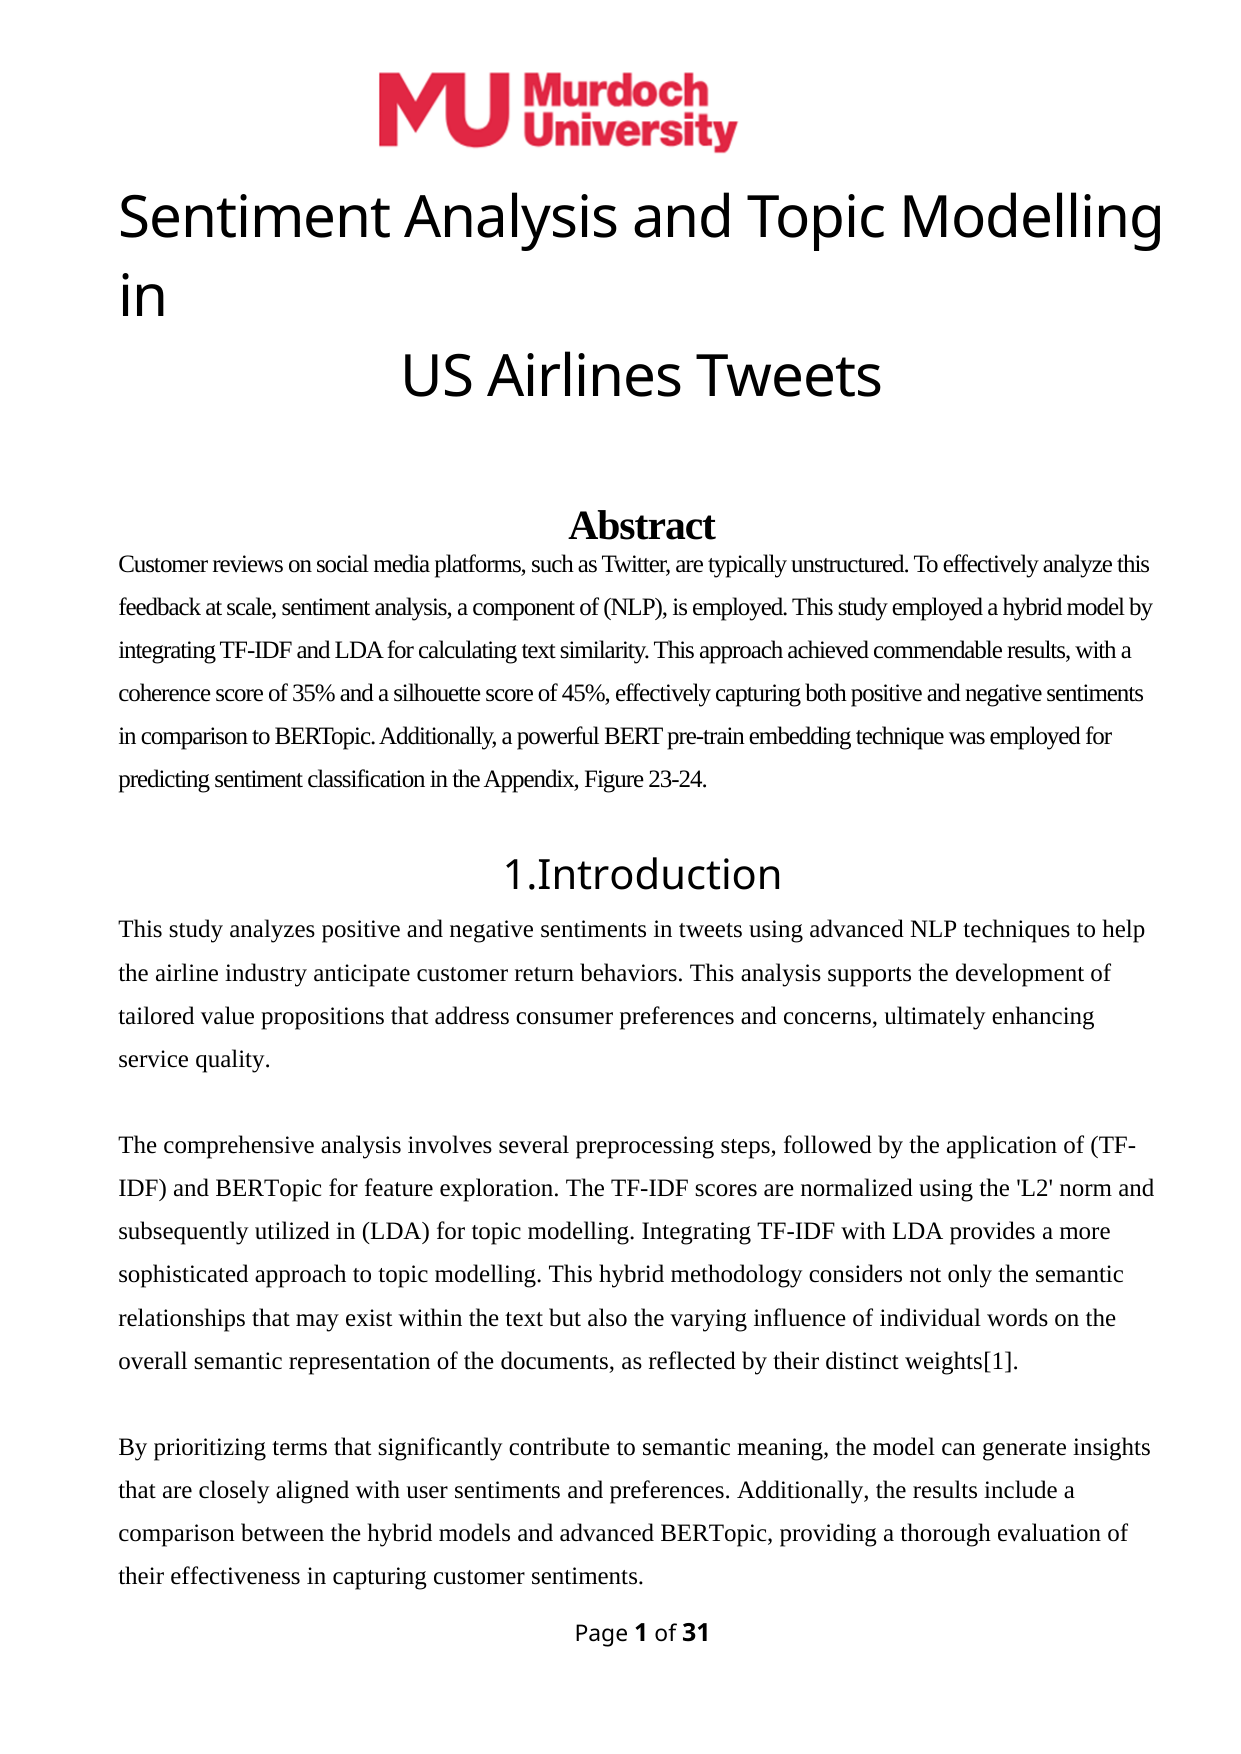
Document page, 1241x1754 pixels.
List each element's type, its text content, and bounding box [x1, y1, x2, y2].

picture [363, 55, 802, 158]
title US Airlines Tweets [118, 334, 1167, 413]
text Customer reviews on social media platforms, such as Twitter, are typically unstructured. To effectively analyze this feedback at scale, sentiment analysis, a component of (NLP), is employed. This study employed a hybrid model by integrating TF-IDF and LDA for calculating text similarity. This approach achieved commendable results, with a coherence score of 35% and a silhouette score of 45%, effectively capturing both positive and negative sentiments in comparison to BERTopic. Additionally, a powerful BERT pre-train embedding technique was employed for predicting sentiment classification in the Appendix, Figure 23-24. [118, 549, 1167, 793]
text The comprehensive analysis involves several preprocessing steps, followed by the application of (TF-IDF) and BERTopic for feature exploration. The TF-IDF scores are normalized using the 'L2' norm and subsequently utilized in (LDA) for topic modelling. Integrating TF-IDF with LDA provides a more sophisticated approach to topic modelling. This hybrid methodology considers not only the semantic relationships that may exist within the text but also the varying influence of individual words on the overall semantic representation of the documents, as reflected by their distinct weights[1]. [118, 1130, 1167, 1374]
text Abstract [118, 501, 1167, 549]
text By prioritizing terms that significantly contribute to semantic meaning, the model can generate insights that are closely aligned with user sentiments and preferences. Additionally, the results include a comparison between the hybrid models and advanced BERTopic, providing a thorough evaluation of their effectiveness in capturing customer sentiments. [118, 1432, 1167, 1590]
text 1.Introduction [118, 845, 1167, 902]
text This study analyzes positive and negative sentiments in tweets using advanced NLP techniques to help the airline industry anticipate customer return behaviors. This analysis supports the development of tailored value propositions that address consumer preferences and concerns, ultimately enhancing service quality. [118, 914, 1167, 1073]
title Sentiment Analysis and Topic Modelling in [118, 175, 1167, 334]
